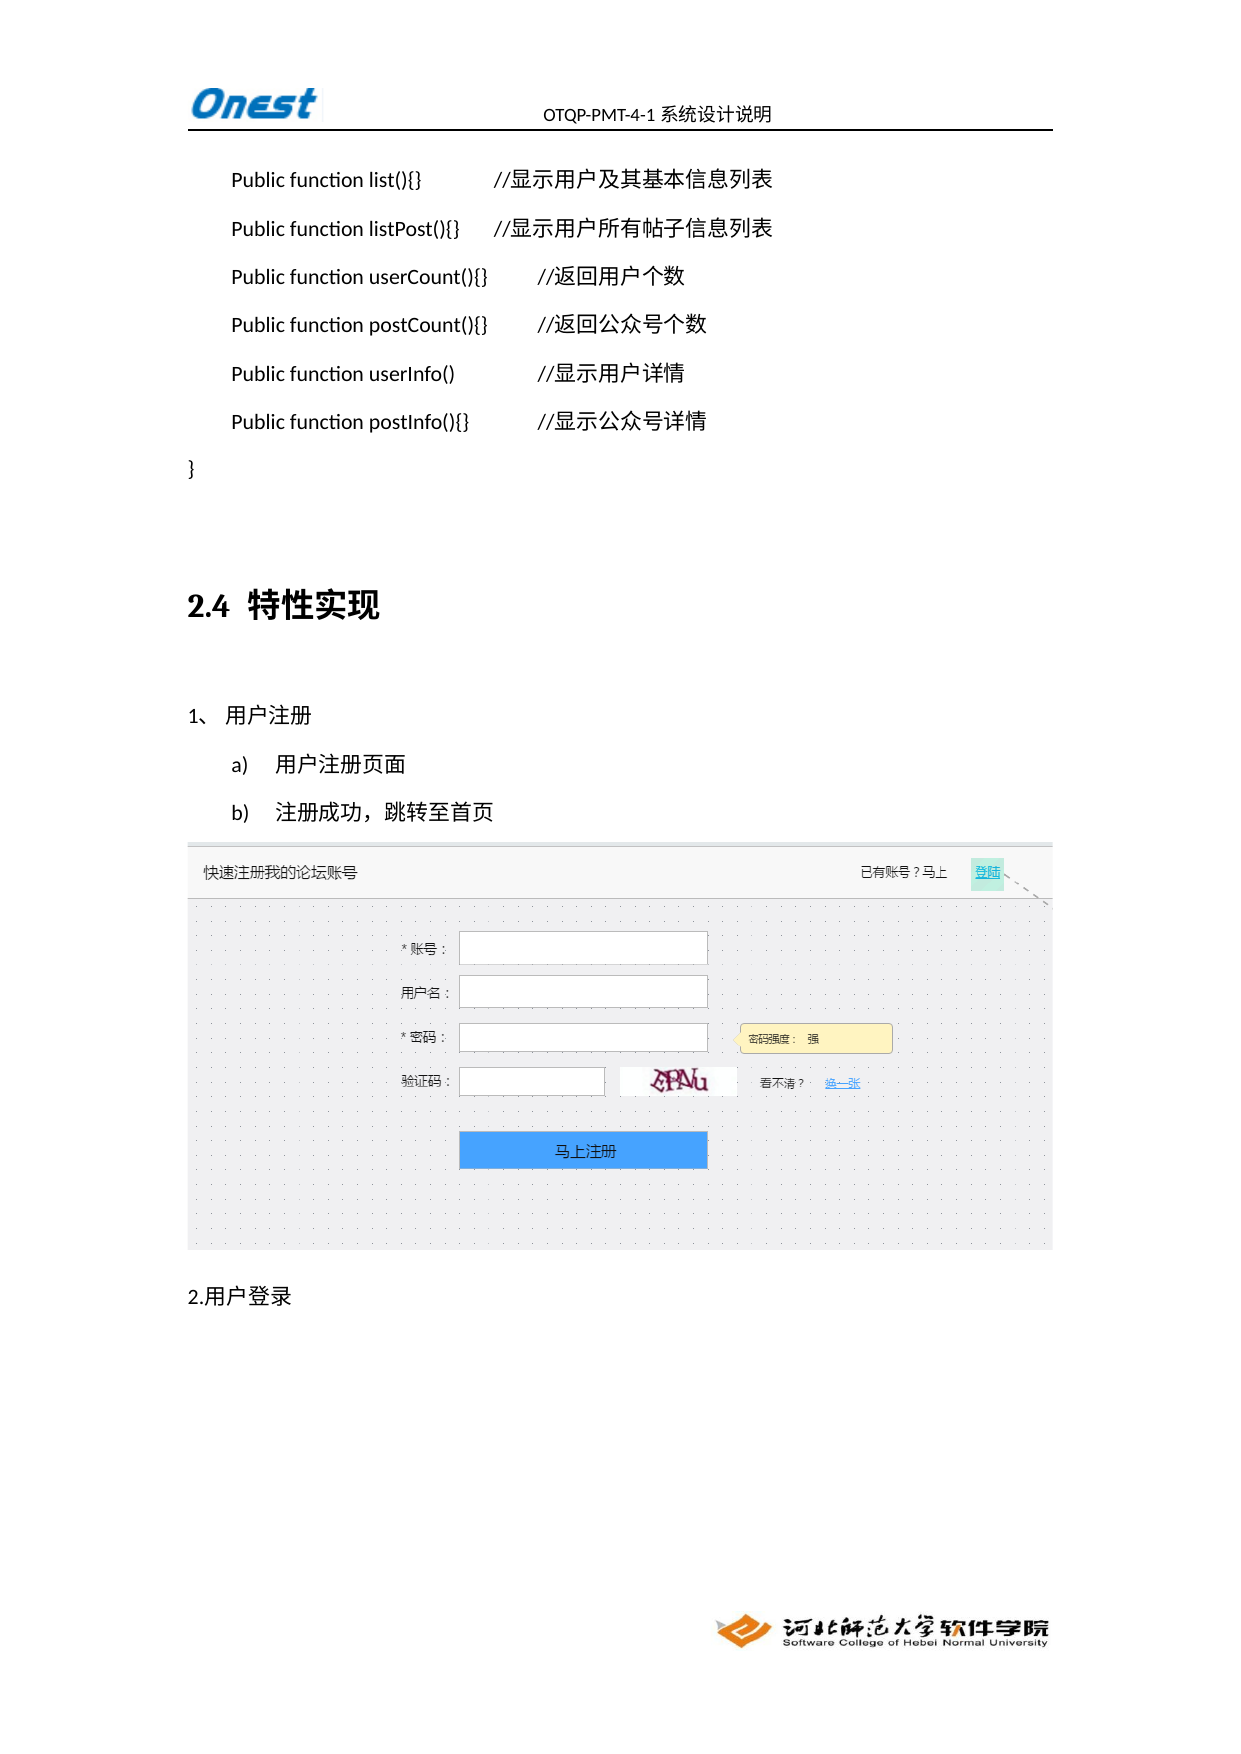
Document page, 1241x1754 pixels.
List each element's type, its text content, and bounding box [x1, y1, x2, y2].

text Public function listPost(){} //显示用户所有帖子信息列表 [187, 210, 1053, 243]
list 用户登录 [187, 1279, 1053, 1311]
list 用户注册页面 [231, 746, 1053, 779]
text } [187, 452, 1053, 484]
picture [187, 88, 324, 122]
text Public function userCount(){} //返回用户个数 [187, 259, 1053, 291]
text Public function userInfo() //显示用户详情 [187, 355, 1053, 388]
list 注册成功，跳转至首页 [231, 794, 1053, 827]
text Public function postInfo(){} //显示公众号详情 [187, 404, 1053, 436]
picture [187, 842, 1053, 1250]
subtitle 特性实现 [187, 571, 1053, 636]
picture [710, 1611, 1053, 1651]
list 用户注册 [187, 698, 1053, 730]
text Public function list(){} //显示用户及其基本信息列表 [187, 162, 1053, 194]
text Public function postCount(){} //返回公众号个数 [187, 307, 1053, 339]
